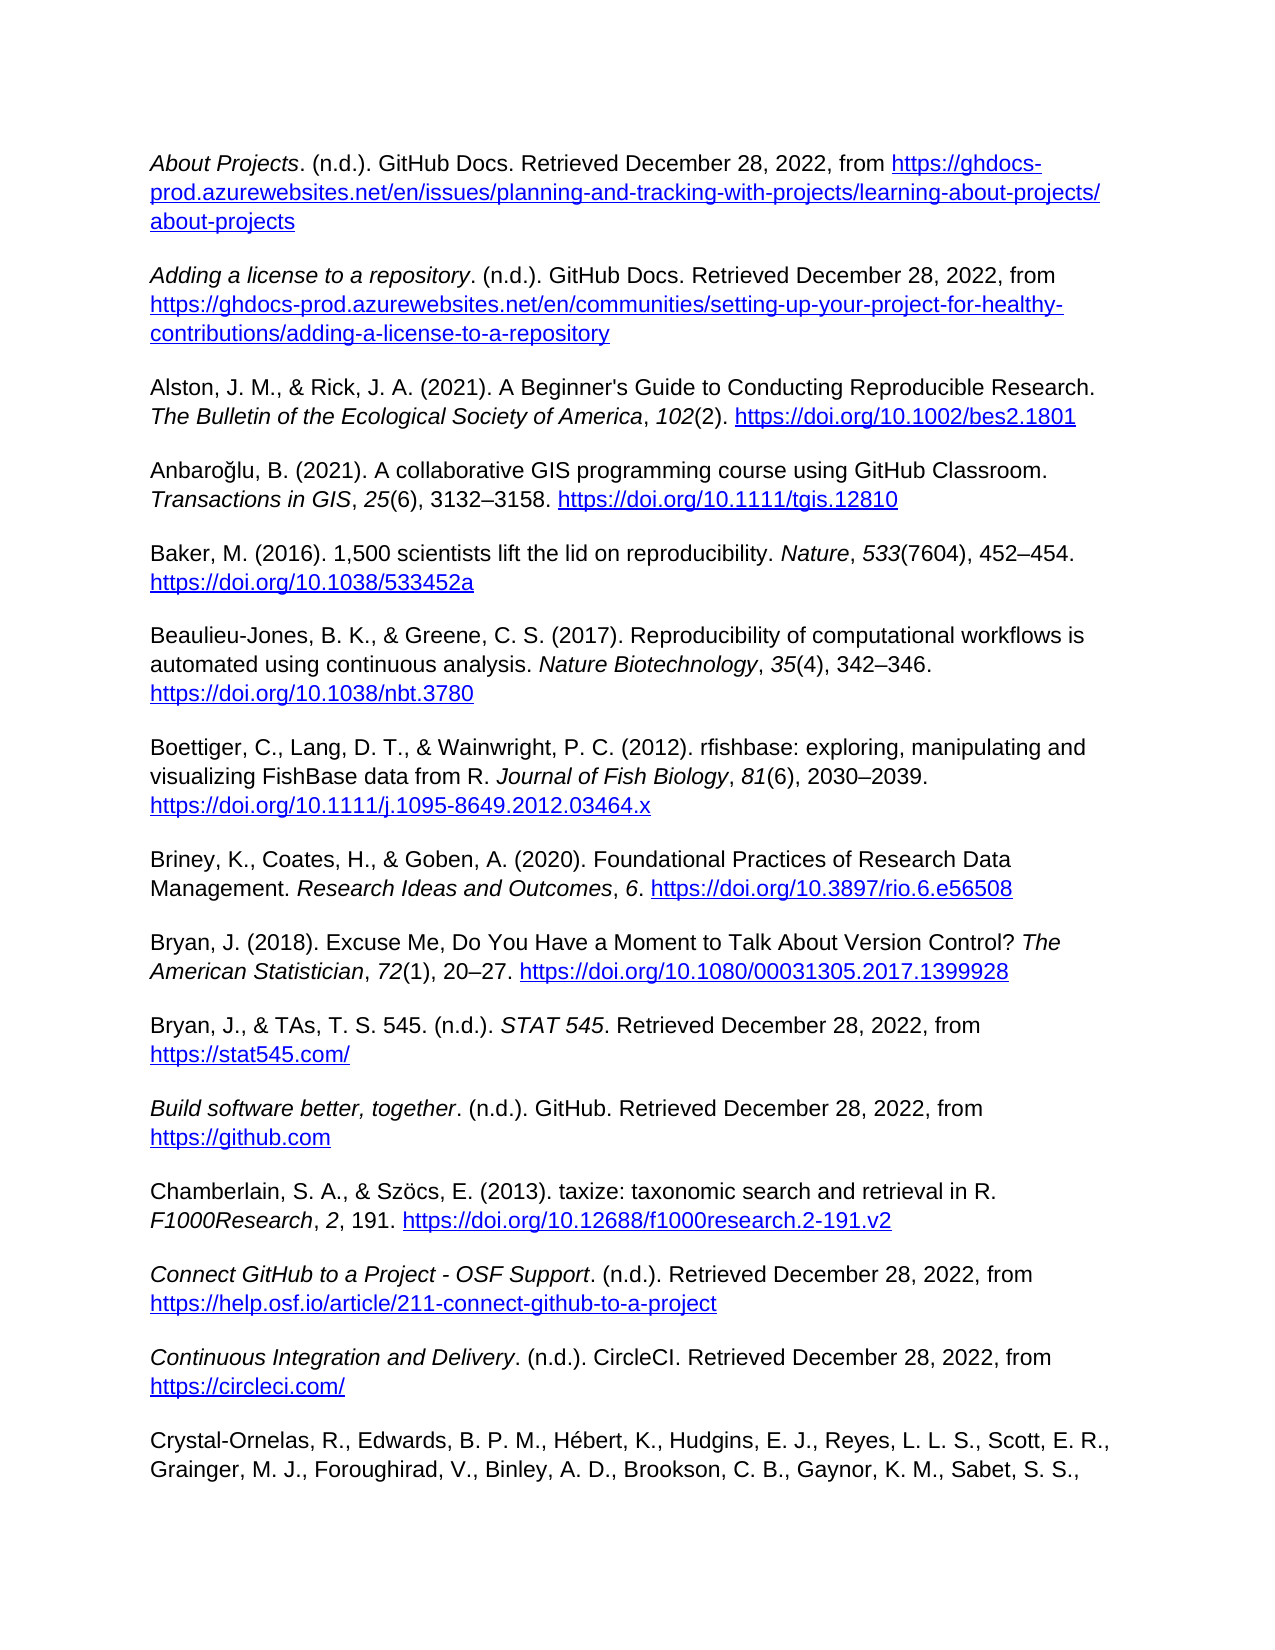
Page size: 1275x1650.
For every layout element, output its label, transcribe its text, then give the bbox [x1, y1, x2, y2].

text Continuous Integration and Delivery. (n.d.). CircleCI. Retrieved December 28, 2022, from https://circleci.com/ [150, 1344, 1125, 1399]
text Alston, J. M., & Rick, J. A. (2021). A Beginner's Guide to Conducting Reproducible Research. The Bulletin of the Ecological Society of America, 102(2). https://doi.org/10.1002/bes2.1801 [150, 374, 1125, 429]
text Build software better, together. (n.d.). GitHub. Retrieved December 28, 2022, from https://github.com [150, 1095, 1125, 1150]
text Bryan, J. (2018). Excuse Me, Do You Have a Moment to Talk About Version Control? The American Statistician, 72(1), 20–27. https://doi.org/10.1080/00031305.2017.1399928 [150, 929, 1125, 984]
text Adding a license to a repository. (n.d.). GitHub Docs. Retrieved December 28, 2022, from https://ghdocs-prod.azurewebsites.net/en/communities/setting-up-your-project-for-healthy-contributions/adding-a-license-to-a-repository [150, 262, 1125, 346]
text Bryan, J., & TAs, T. S. 545. (n.d.). STAT 545. Retrieved December 28, 2022, from https://stat545.com/ [150, 1012, 1125, 1067]
text Boettiger, C., Lang, D. T., & Wainwright, P. C. (2012). rfishbase: exploring, manipulating and visualizing FishBase data from R. Journal of Fish Biology, 81(6), 2030–2039. https://doi.org/10.1111/j.1095-8649.2012.03464.x [150, 734, 1125, 819]
text Beaulieu-Jones, B. K., & Greene, C. S. (2017). Reproducibility of computational workflows is automated using continuous analysis. Nature Biotechnology, 35(4), 342–346. https://doi.org/10.1038/nbt.3780 [150, 622, 1125, 707]
text Chamberlain, S. A., & Szöcs, E. (2013). taxize: taxonomic search and retrieval in R. F1000Research, 2, 191. https://doi.org/10.12688/f1000research.2-191.v2 [150, 1178, 1125, 1233]
text Connect GitHub to a Project - OSF Support. (n.d.). Retrieved December 28, 2022, from https://help.osf.io/article/211-connect-github-to-a-project [150, 1261, 1125, 1316]
text About Projects. (n.d.). GitHub Docs. Retrieved December 28, 2022, from https://ghdocs-prod.azurewebsites.net/en/issues/planning-and-tracking-with-projects/learning-about-projects/about-projects [150, 150, 1125, 234]
text Briney, K., Coates, H., & Goben, A. (2020). Foundational Practices of Research Data Management. Research Ideas and Outcomes, 6. https://doi.org/10.3897/rio.6.e56508 [150, 846, 1125, 902]
text Baker, M. (2016). 1,500 scientists lift the lid on reproducibility. Nature, 533(7604), 452–454. https://doi.org/10.1038/533452a [150, 539, 1125, 595]
